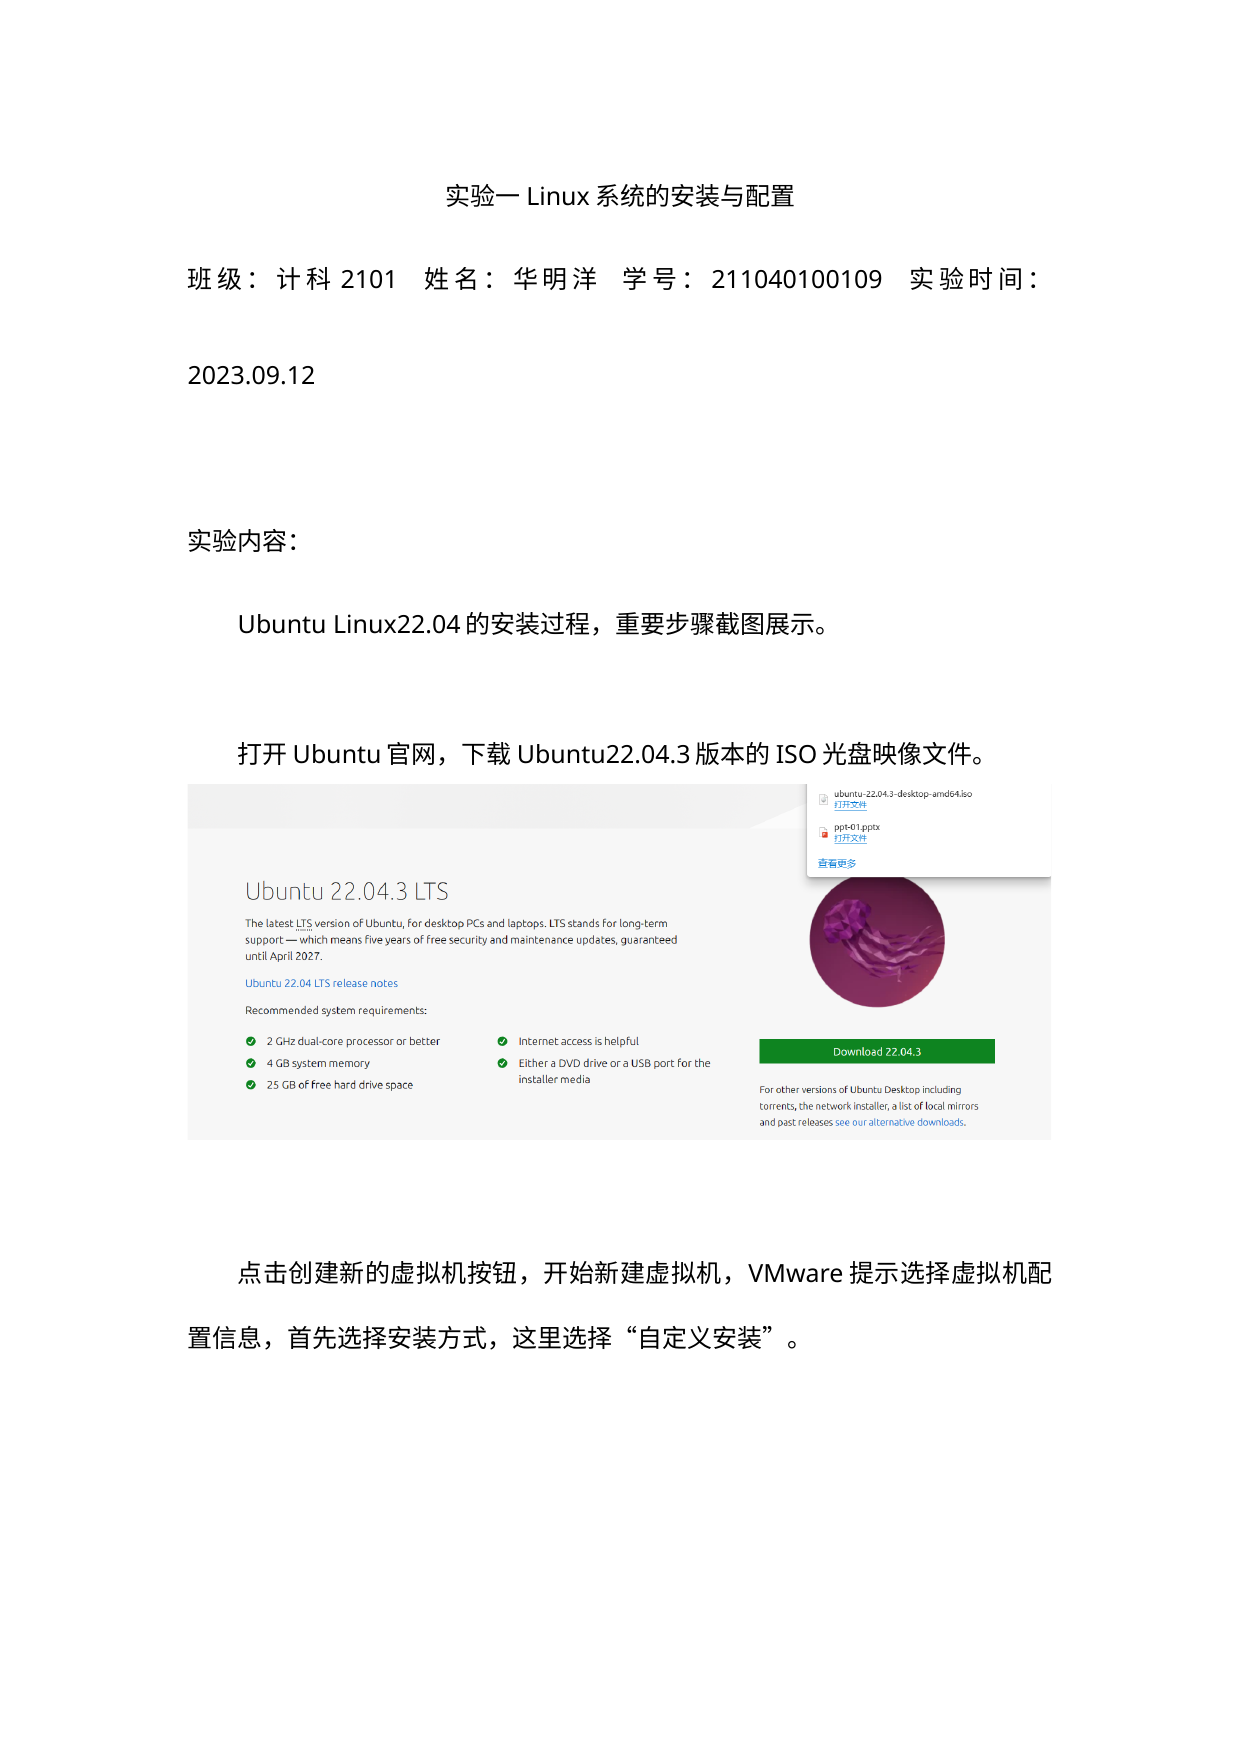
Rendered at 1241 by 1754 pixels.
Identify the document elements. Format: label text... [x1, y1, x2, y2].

picture [187, 784, 1052, 1140]
text 实验一 Linux系统的安装与配置 [187, 162, 1053, 227]
text 实验内容： [187, 507, 1053, 572]
text 点击创建新的虚拟机按钮，开始新建虚拟机，VMware提示选择虚拟机配置信息，首先选择安装方式，这里选择“自定义安装”。 [187, 1239, 1053, 1369]
text 打开Ubuntu官网，下载Ubuntu22.04.3版本的ISO光盘映像文件。 [187, 720, 1053, 785]
text Ubuntu Linux22.04的安装过程，重要步骤截图展示。 [187, 590, 1053, 655]
text 班级：计科2101 姓名：华明洋 学号：211040100109 实验时间：2023.09.12 [187, 245, 1053, 408]
